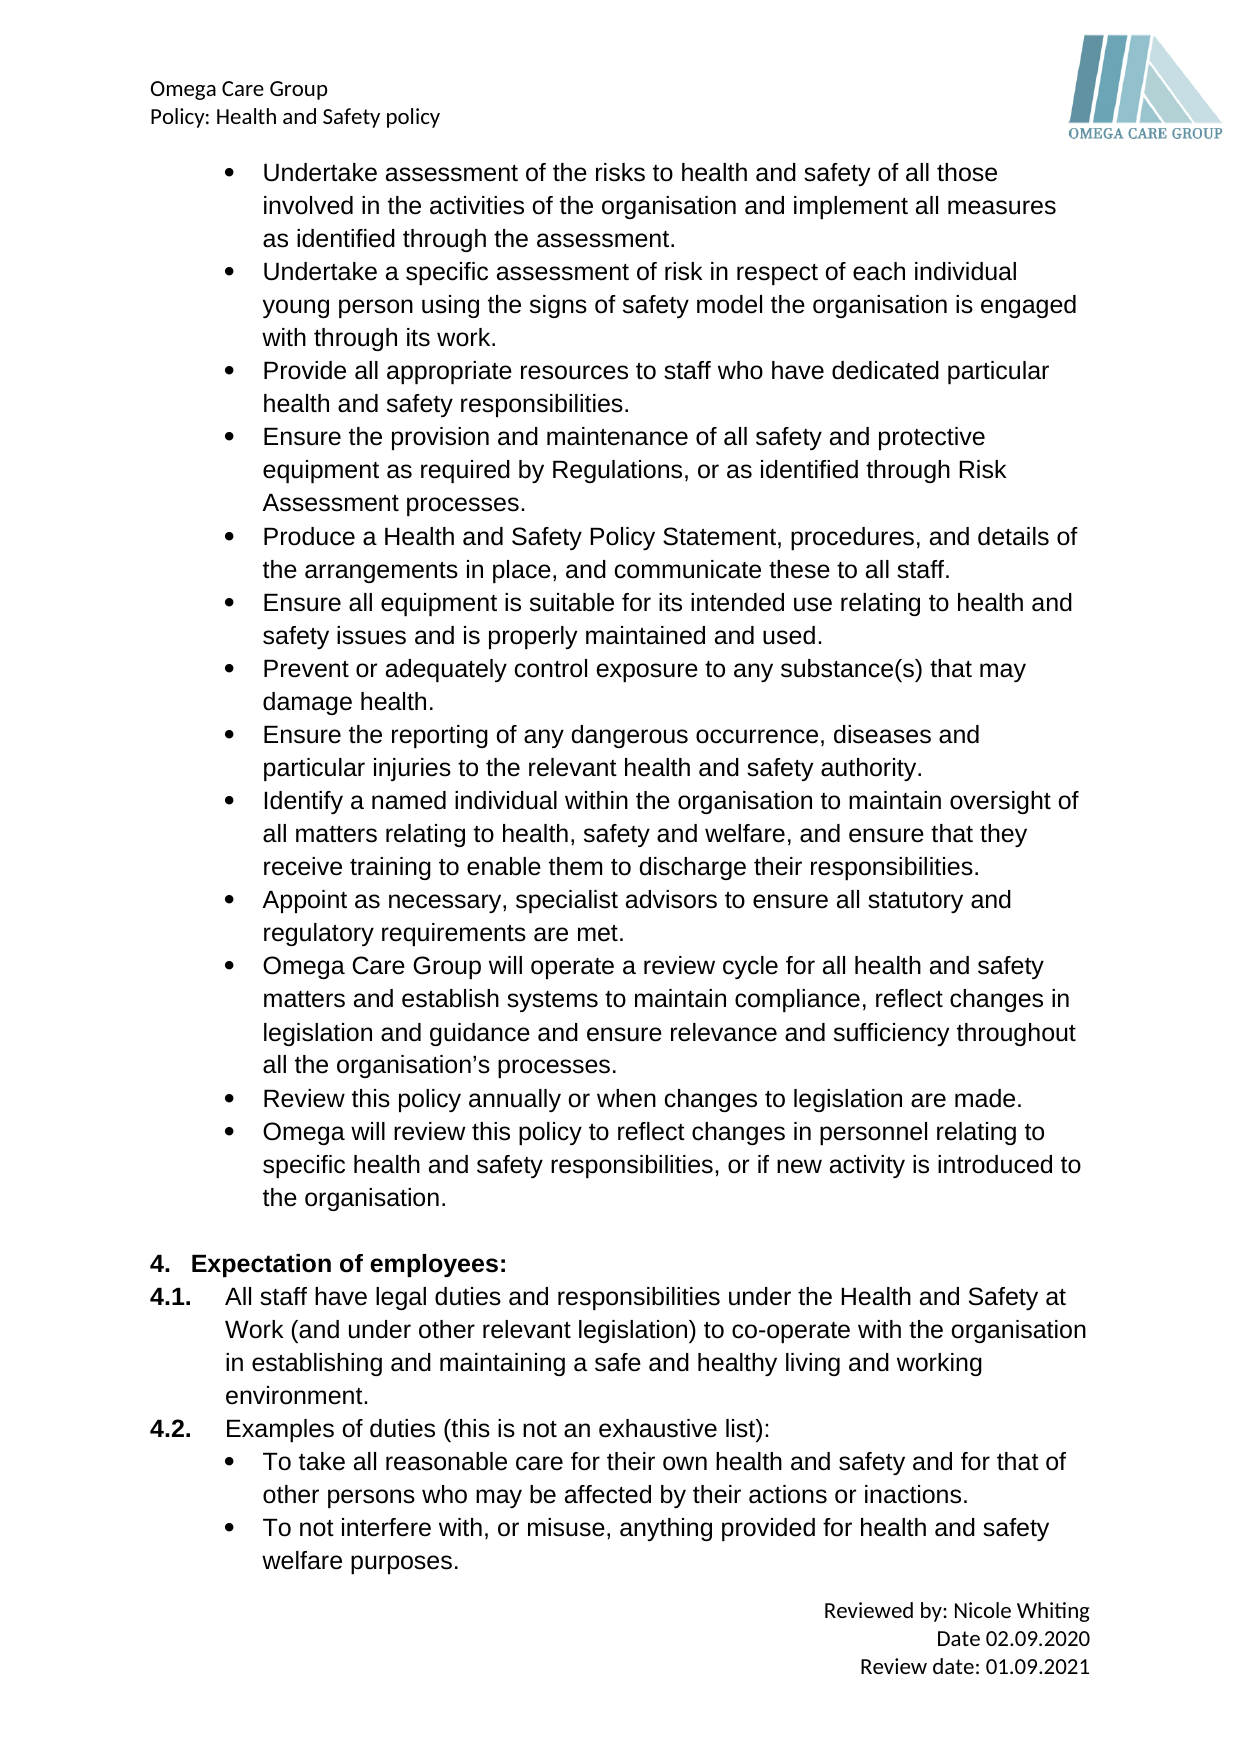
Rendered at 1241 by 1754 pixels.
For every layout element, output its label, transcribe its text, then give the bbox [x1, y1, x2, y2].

list Ensure the provision and maintenance of all safety and protective equipment as required by Regulations, or as identified through Risk Assessment processes. [225, 422, 1090, 517]
list Undertake a specific assessment of risk in respect of each individual young person using the signs of safety model the organisation is engaged with through its work. [225, 257, 1090, 352]
list All staff have legal duties and responsibilities under the Health and Safety at Work (and under other relevant legislation) to co-operate with the organisation in establishing and maintaining a safe and healthy living and working environment. [150, 1282, 1090, 1410]
list Ensure all equipment is suitable for its intended use relating to health and safety issues and is properly maintained and used. [225, 588, 1090, 649]
list Appoint as necessary, specialist advisors to ensure all statutory and regulatory requirements are met. [225, 885, 1090, 947]
list To not interfere with, or misuse, anything provided for health and safety welfare purposes. [225, 1513, 1090, 1575]
list Ensure the reporting of any dangerous occurrence, diseases and particular injuries to the relevant health and safety authority. [225, 720, 1090, 782]
list Undertake assessment of the risks to health and safety of all those involved in the activities of the organisation and implement all measures as identified through the assessment. [225, 158, 1090, 253]
list Examples of duties (this is not an exhaustive list): [150, 1414, 1090, 1443]
list Prevent or adequately control exposure to any substance(s) that may damage health. [225, 654, 1090, 716]
list Produce a Health and Safety Policy Statement, procedures, and details of the arrangements in place, and communicate these to all staff. [225, 521, 1090, 583]
list Omega will review this policy to reflect changes in personnel relating to specific health and safety responsibilities, or if new activity is introduced to the organisation. [225, 1117, 1090, 1212]
list Expectation of employees: [150, 1249, 1090, 1278]
picture [1061, 25, 1230, 148]
list Identify a named individual within the organisation to maintain oversight of all matters relating to health, safety and welfare, and ensure that they receive training to enable them to discharge their responsibilities. [225, 786, 1090, 881]
list Review this policy annually or when changes to legislation are made. [225, 1083, 1090, 1112]
list Provide all appropriate resources to staff who have dedicated particular health and safety responsibilities. [225, 356, 1090, 418]
list To take all reasonable care for their own health and safety and for that of other persons who may be affected by their actions or inactions. [225, 1447, 1090, 1509]
list Omega Care Group will operate a review cycle for all health and safety matters and establish systems to maintain compliance, reflect changes in legislation and guidance and ensure relevance and sufficiency throughout all the organisation’s processes. [225, 951, 1090, 1079]
